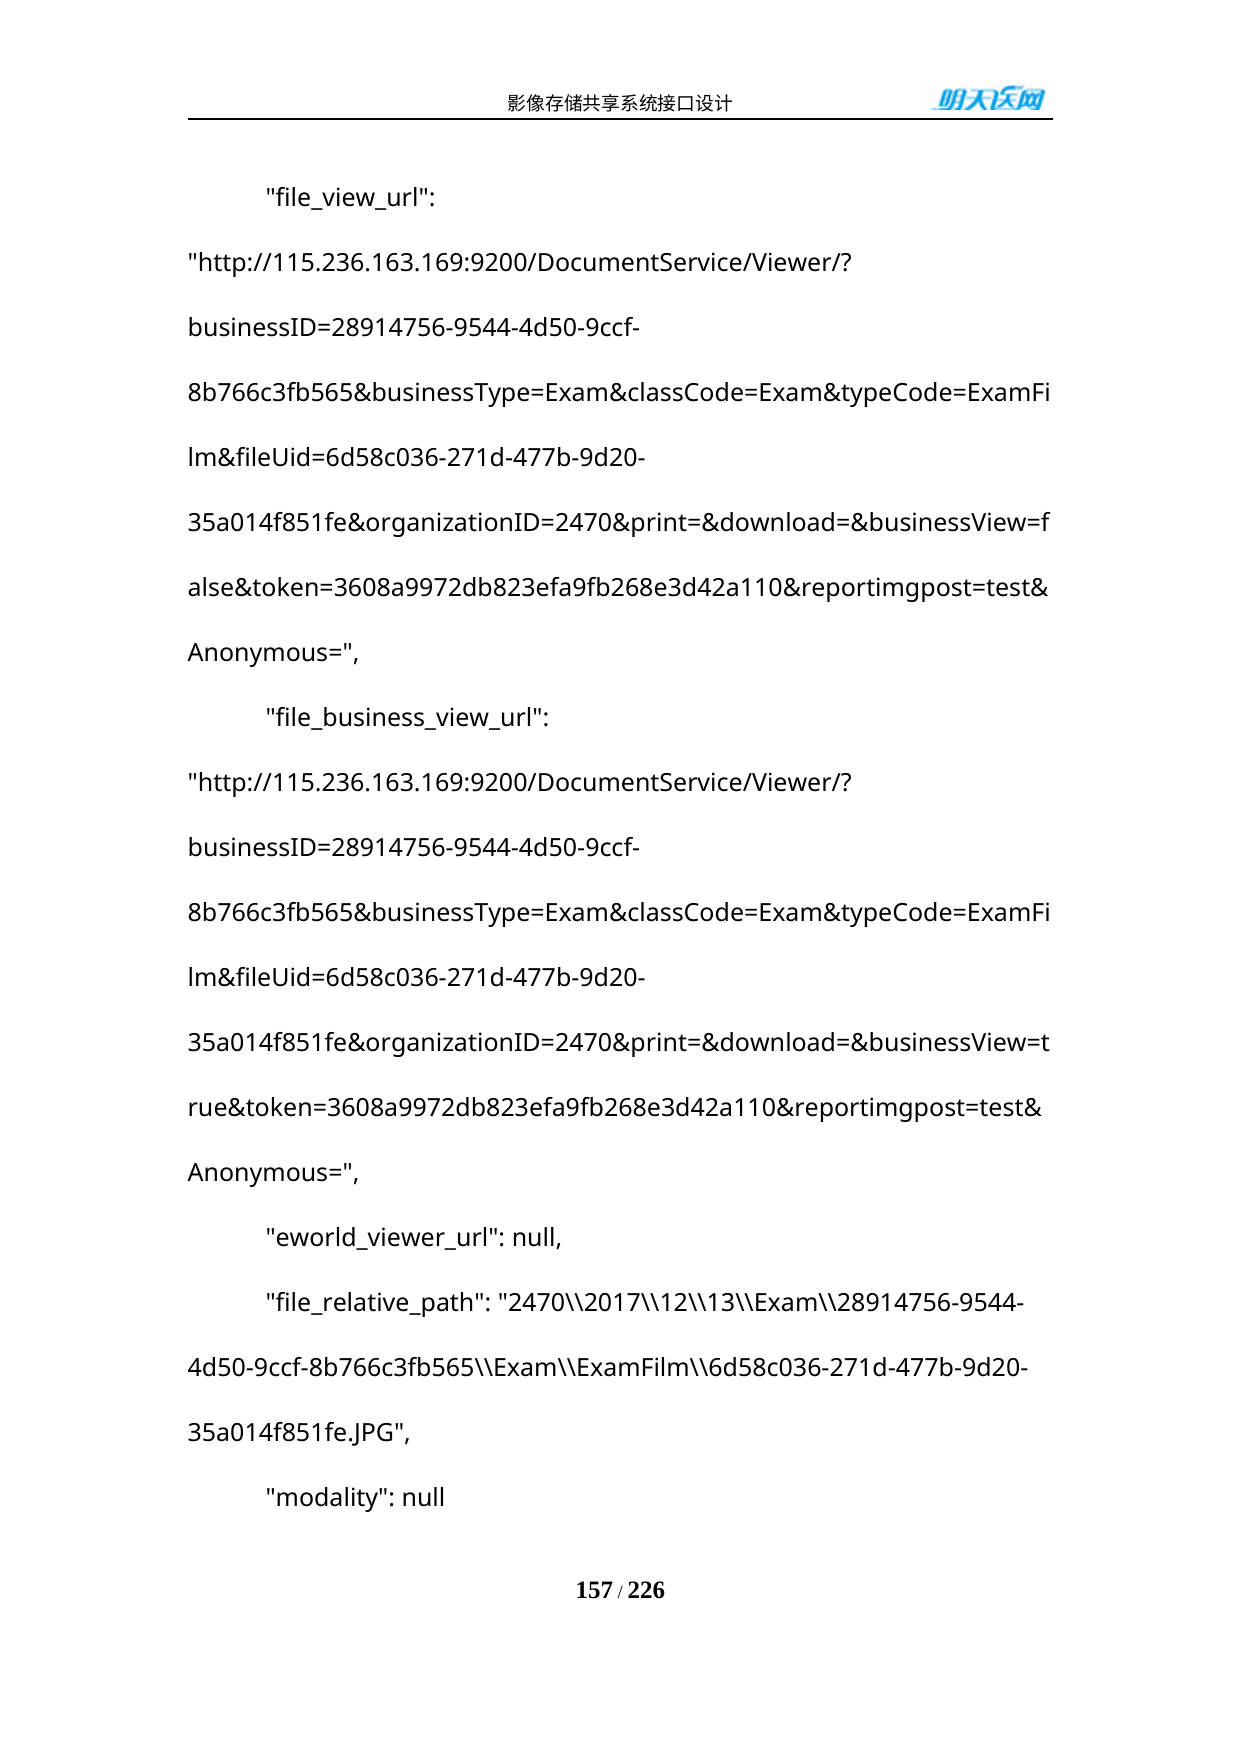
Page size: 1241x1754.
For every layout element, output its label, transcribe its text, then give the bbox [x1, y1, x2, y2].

picture [918, 85, 1055, 110]
text "file_business_view_url": "http://115.236.163.169:9200/DocumentService/Viewer/?businessID=28914756-9544-4d50-9ccf-8b766c3fb565&businessType=Exam&classCode=Exam&typeCode=ExamFilm&fileUid=6d58c036-271d-477b-9d20-35a014f851fe&organizationID=2470&print=&download=&businessView=true&token=3608a9972db823efa9fb268e3d42a110&reportimgpost=test&Anonymous=", [187, 684, 1053, 1204]
text "file_view_url": "http://115.236.163.169:9200/DocumentService/Viewer/?businessID=28914756-9544-4d50-9ccf-8b766c3fb565&businessType=Exam&classCode=Exam&typeCode=ExamFilm&fileUid=6d58c036-271d-477b-9d20-35a014f851fe&organizationID=2470&print=&download=&businessView=false&token=3608a9972db823efa9fb268e3d42a110&reportimgpost=test&Anonymous=", [187, 164, 1053, 684]
text "file_relative_path": "2470\\2017\\12\\13\\Exam\\28914756-9544-4d50-9ccf-8b766c3fb565\\Exam\\ExamFilm\\6d58c036-271d-477b-9d20-35a014f851fe.JPG", [187, 1269, 1053, 1464]
text "eworld_viewer_url": null, [187, 1204, 1053, 1269]
text "modality": null [187, 1464, 1053, 1529]
